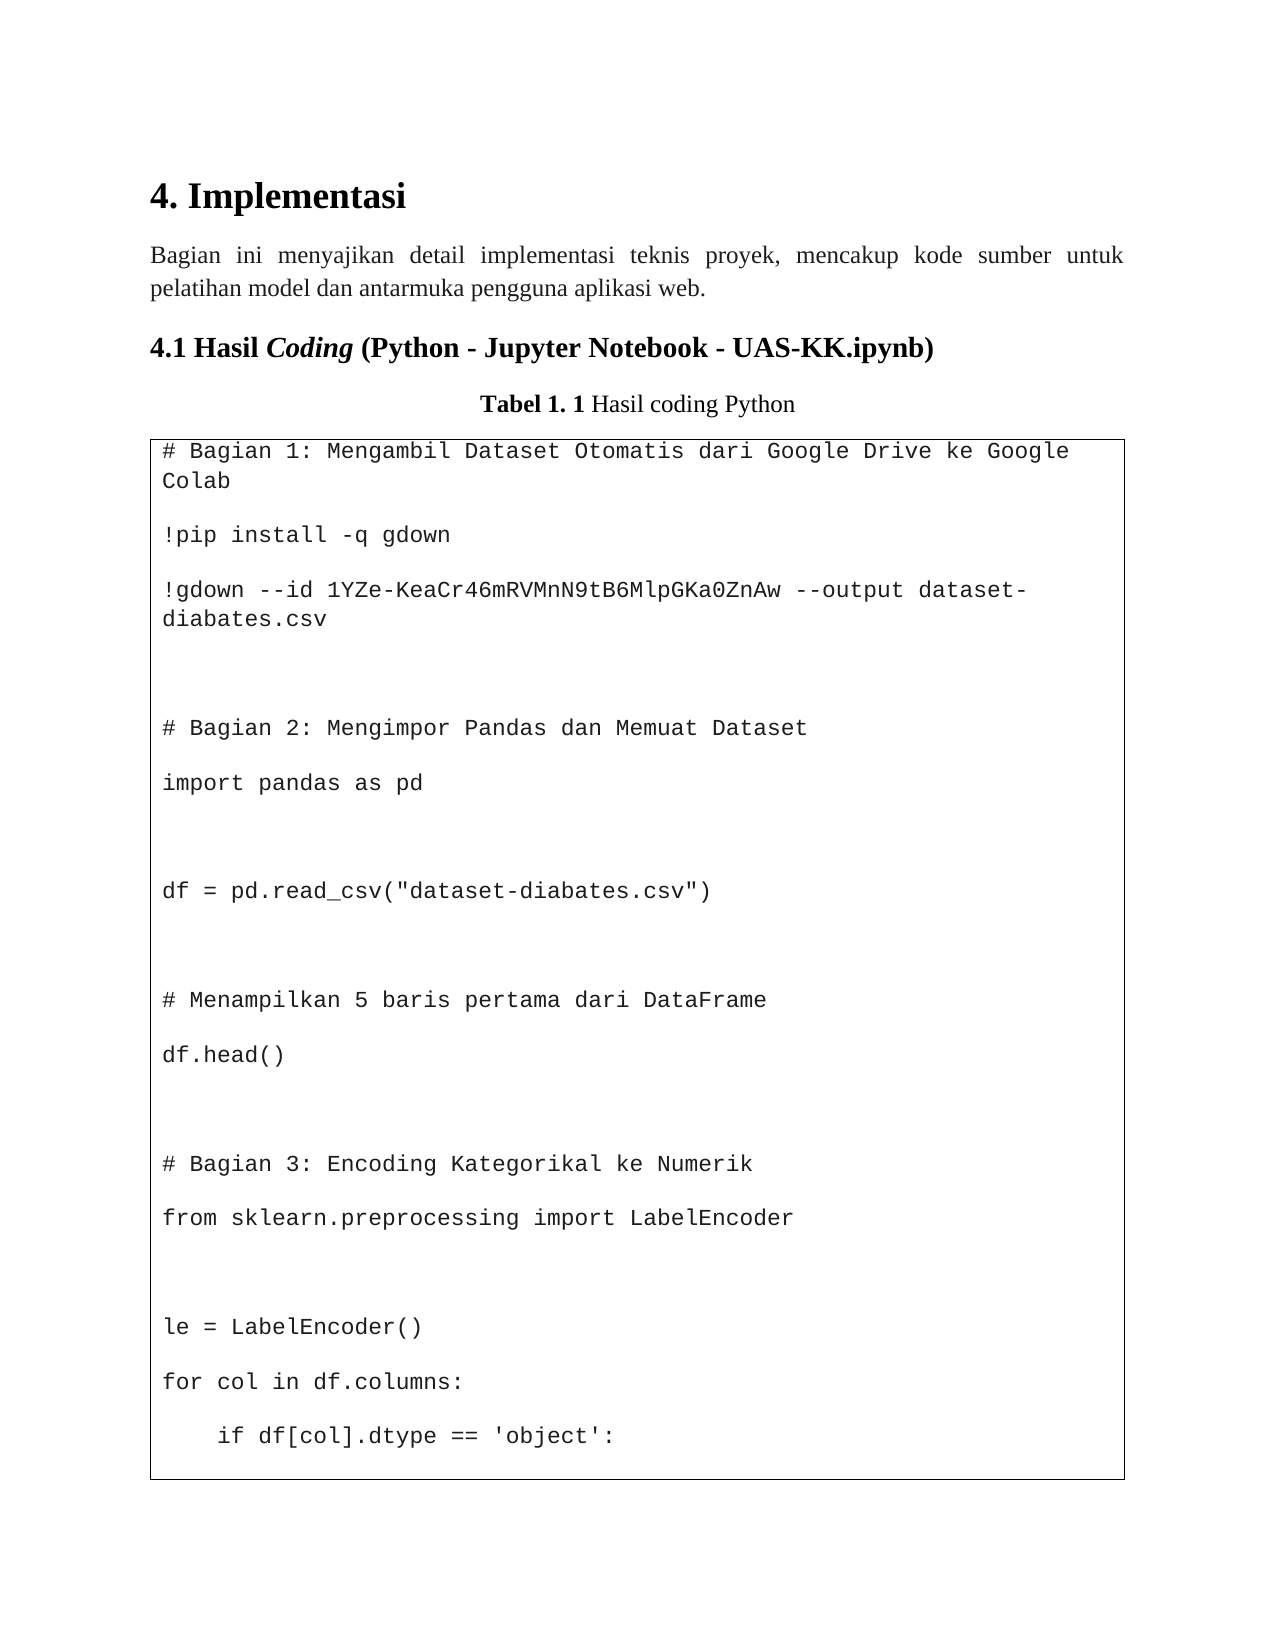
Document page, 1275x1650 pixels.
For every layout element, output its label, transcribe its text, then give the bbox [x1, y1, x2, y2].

subtitle 4.1 Hasil Coding (Python - Jupyter Notebook - UAS-KK.ipynb) [150, 330, 1125, 364]
text Tabel 1. 1 Hasil coding Python [150, 389, 1125, 418]
subtitle 4. Implementasi [150, 173, 1125, 217]
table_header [151, 440, 1124, 1479]
text Bagian ini menyajikan detail implementasi teknis proyek, mencakup kode sumber untuk pelatihan model dan antarmuka pengguna aplikasi web. [150, 240, 1125, 301]
